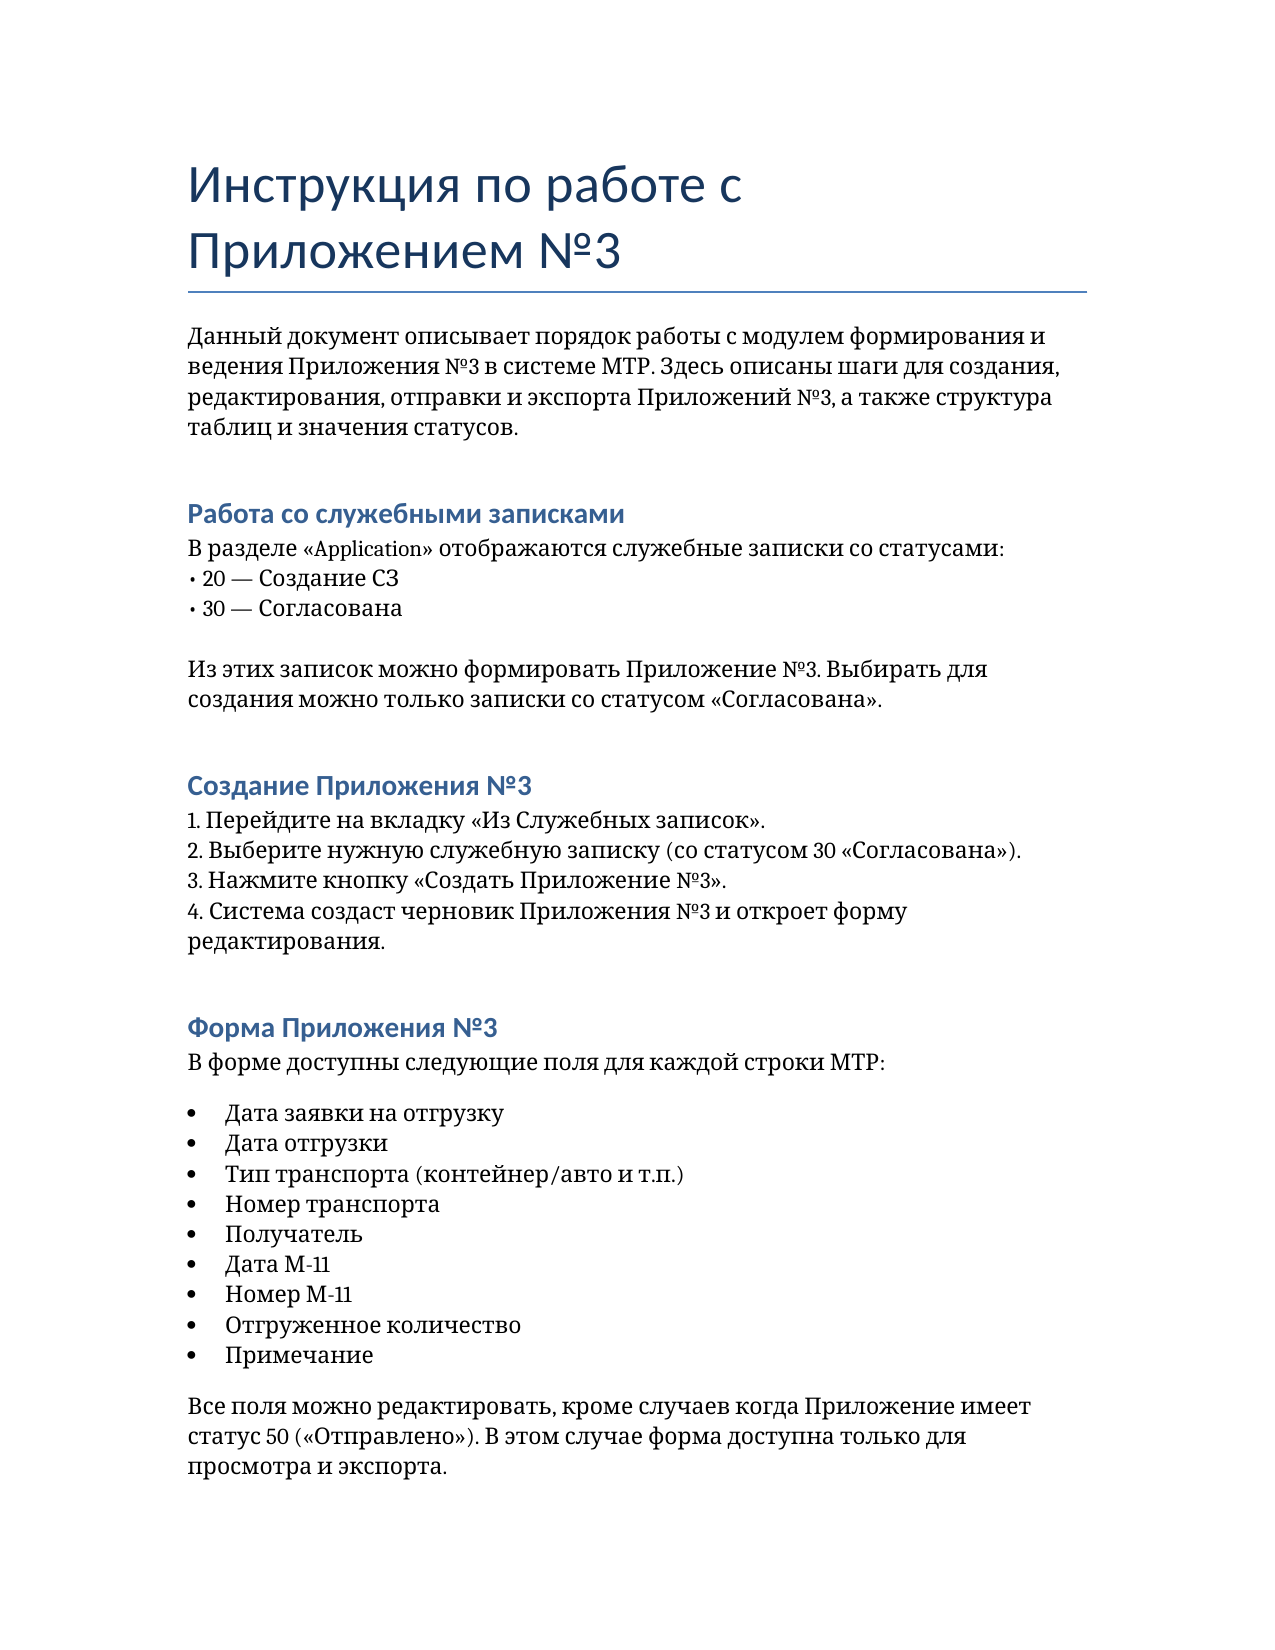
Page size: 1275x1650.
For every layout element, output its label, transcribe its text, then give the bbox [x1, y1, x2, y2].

subtitle Работа со служебными записками [187, 495, 1087, 530]
list Дата отгрузки [187, 1131, 1087, 1157]
title Инструкция по работе с Приложением №3 [187, 150, 1087, 293]
list Примечание [187, 1343, 1087, 1369]
list Дата М-11 [187, 1252, 1087, 1278]
list Получатель [187, 1222, 1087, 1248]
text В форме доступны следующие поля для каждой строки МТР: [187, 1050, 1087, 1076]
list Номер М-11 [187, 1282, 1087, 1308]
list Отгруженное количество [187, 1312, 1087, 1339]
list Тип транспорта (контейнер/авто и т.п.) [187, 1161, 1087, 1188]
list Дата заявки на отгрузку [187, 1101, 1087, 1127]
text Данный документ описывает порядок работы с модулем формирования и ведения Приложения №3 в системе МТР. Здесь описаны шаги для создания, редактирования, отправки и экспорта Приложений №3, а также структура таблиц и значения статусов. [187, 324, 1087, 441]
text Все поля можно редактировать, кроме случаев когда Приложение имеет статус 50 («Отправлено»). В этом случае форма доступна только для просмотра и экспорта. [187, 1394, 1087, 1480]
subtitle Форма Приложения №3 [187, 1009, 1087, 1044]
text 1. Перейдите на вкладку «Из Служебных записок». 2. Выберите нужную служебную записку (со статусом 30 «Согласована»). 3. Нажмите кнопку «Создать Приложение №3». 4. Система создаст черновик Приложения №3 и откроет форму редактирования. [187, 808, 1087, 955]
list Номер транспорта [187, 1192, 1087, 1218]
text В разделе «Application» отображаются служебные записки со статусами: • 20 — Создание СЗ • 30 — Согласована Из этих записок можно формировать Приложение №3. Выбирать для создания можно только записки со статусом «Согласована». [187, 536, 1087, 713]
subtitle Создание Приложения №3 [187, 767, 1087, 803]
